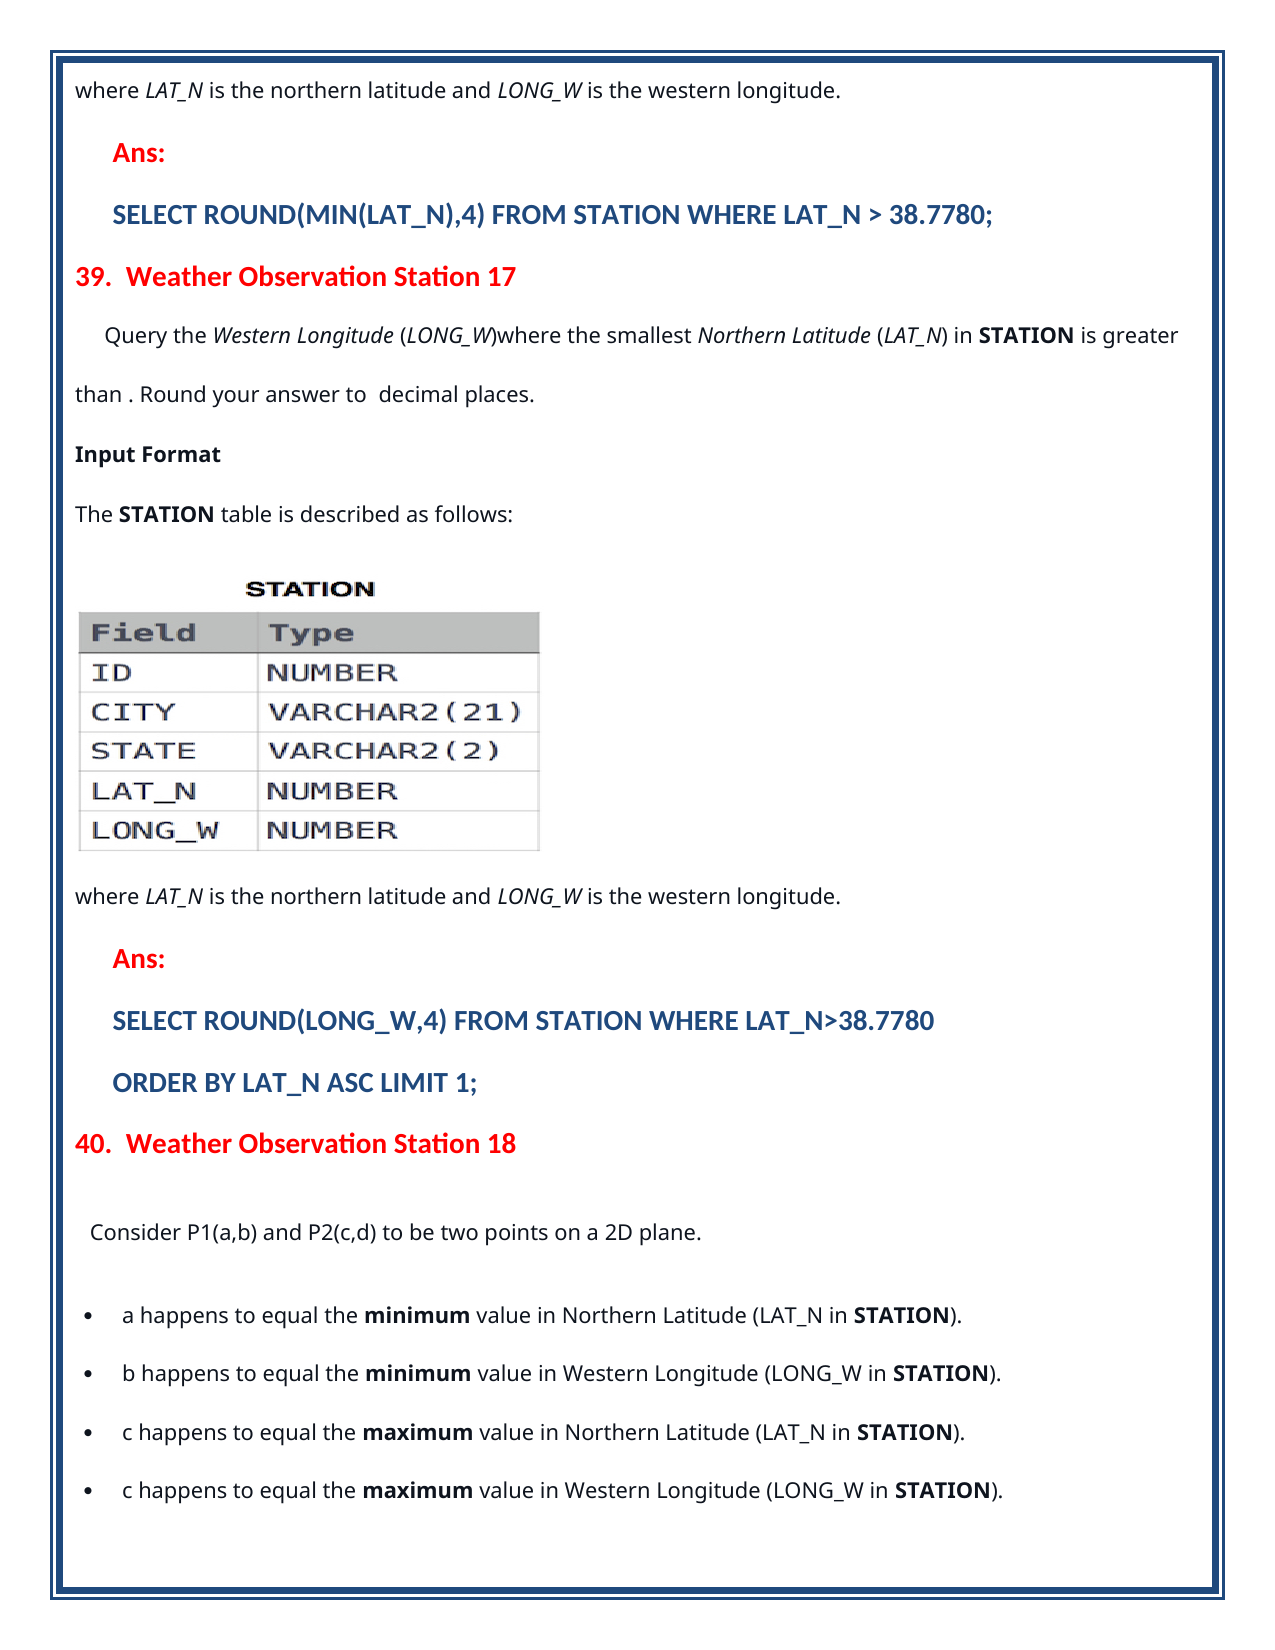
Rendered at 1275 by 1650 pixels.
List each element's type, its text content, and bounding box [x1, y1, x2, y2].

text SELECT ROUND(MIN(LAT_N),4) FROM STATION WHERE LAT_N > 38.7780; [75, 196, 1200, 232]
list Ans: [112, 940, 1200, 976]
list b happens to equal the minimum value in Western Longitude (LONG_W in STATION). [84, 1358, 1200, 1388]
text SELECT ROUND(LONG_W,4) FROM STATION WHERE LAT_N>38.7780 [75, 1002, 1200, 1038]
picture [75, 566, 544, 852]
text Query the Western Longitude (LONG_W)where the smallest Northern Latitude (LAT_N) in STATION is greater than . Round your answer to decimal places. [75, 320, 1200, 409]
list Ans: [112, 134, 1200, 170]
list c happens to equal the maximum value in Western Longitude (LONG_W in STATION). [84, 1475, 1200, 1505]
text Input Format [75, 439, 1200, 469]
text where LAT_N is the northern latitude and LONG_W is the western longitude. [75, 75, 1200, 105]
text Consider P1(a,b) and P2(c,d) to be two points on a 2D plane. [75, 1217, 1200, 1246]
list Weather Observation Station 18 [75, 1126, 1200, 1161]
list Weather Observation Station 17 [75, 258, 1200, 294]
text The STATION table is described as follows: [75, 499, 1200, 528]
text ORDER BY LAT_N ASC LIMIT 1; [75, 1064, 1200, 1099]
text where LAT_N is the northern latitude and LONG_W is the western longitude. [75, 881, 1200, 911]
list a happens to equal the minimum value in Northern Latitude (LAT_N in STATION). [84, 1300, 1200, 1330]
list c happens to equal the maximum value in Northern Latitude (LAT_N in STATION). [84, 1417, 1200, 1446]
